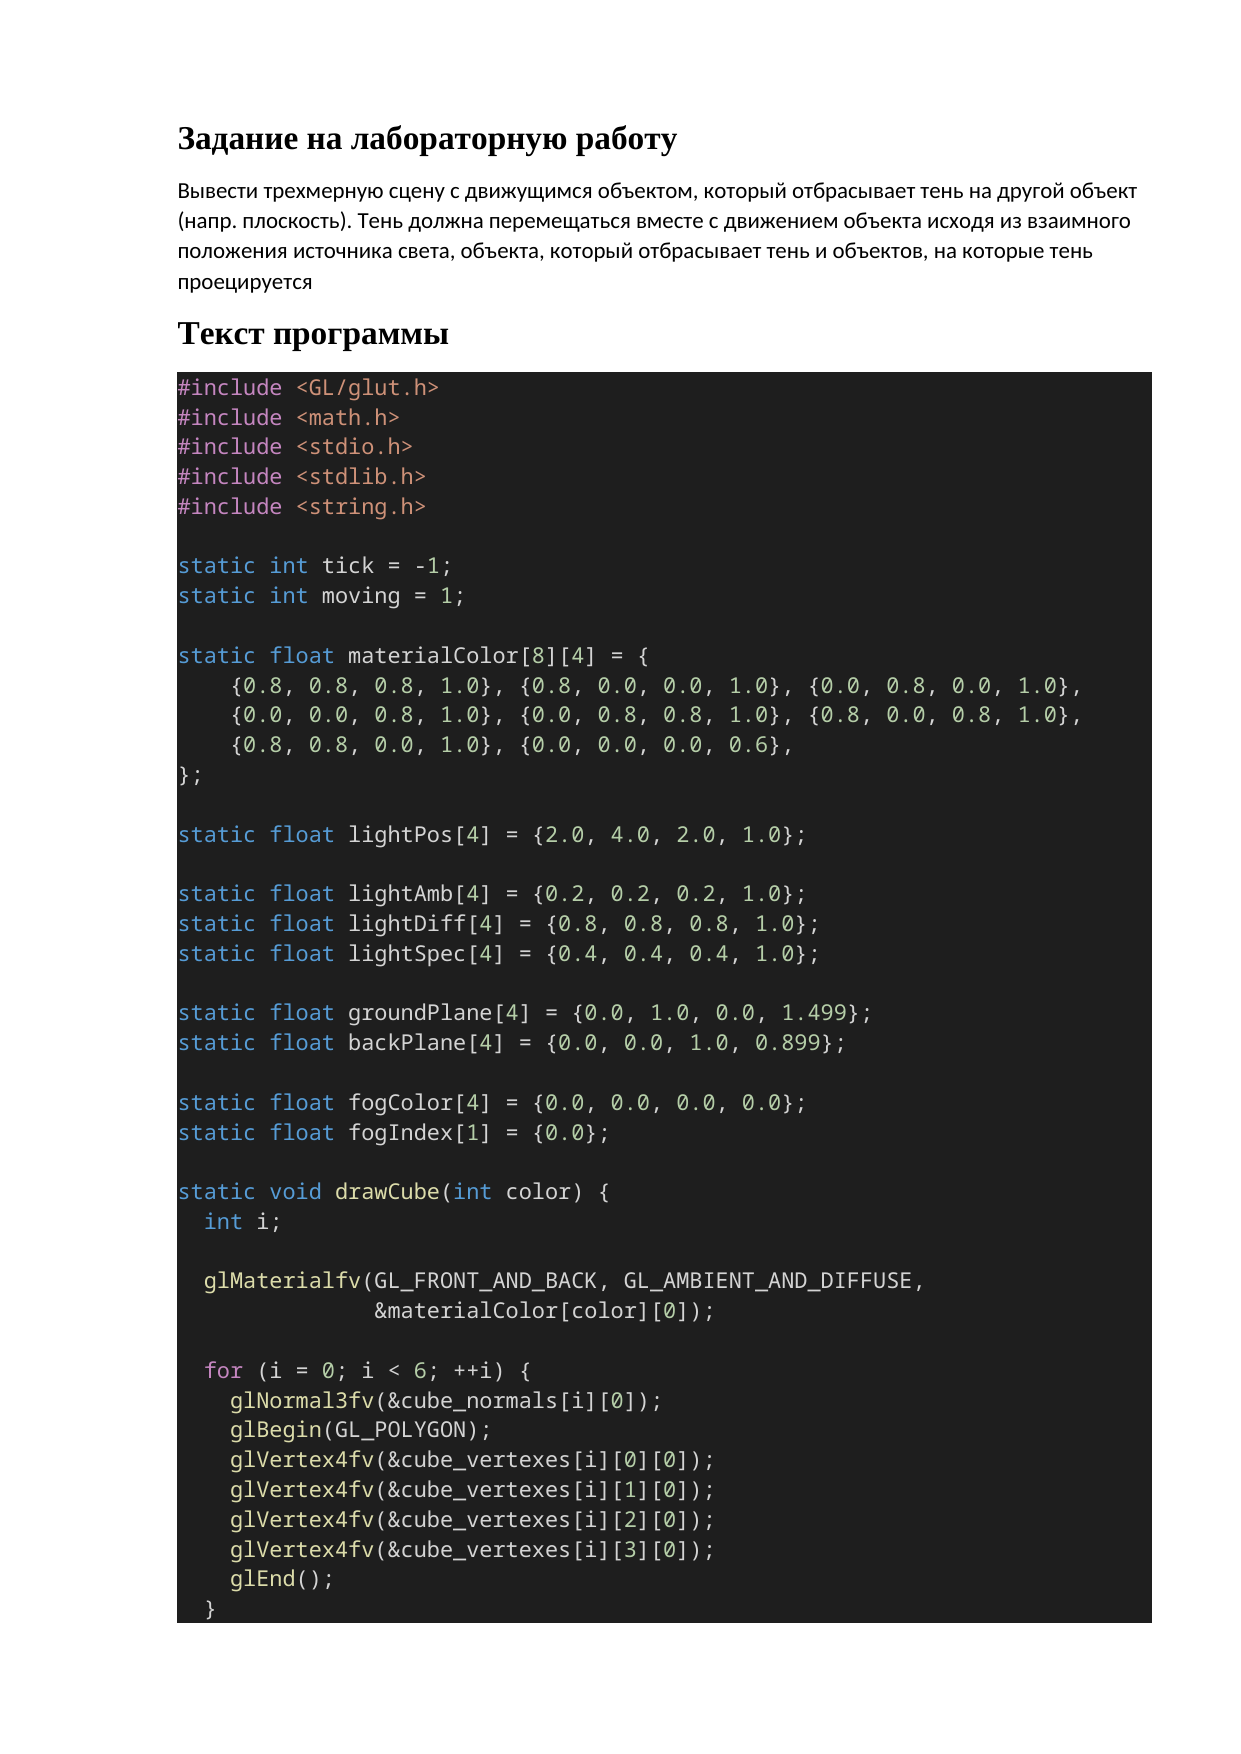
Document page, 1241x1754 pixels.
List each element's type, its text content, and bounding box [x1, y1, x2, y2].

text static float lightPos[4] = {2.0, 4.0, 2.0, 1.0}; [177, 818, 1152, 848]
text #include <stdio.h> [177, 431, 1152, 461]
text glMaterialfv(GL_FRONT_AND_BACK, GL_AMBIENT_AND_DIFFUSE, [177, 1265, 1152, 1295]
text glVertex4fv(&cube_vertexes[i][3][0]); [177, 1533, 1152, 1563]
text } [177, 1593, 1152, 1623]
text glVertex4fv(&cube_vertexes[i][2][0]); [177, 1504, 1152, 1533]
text Вывести трехмерную сцену с движущимся объектом, который отбрасывает тень на другой объект (напр. плоскость). Тень должна перемещаться вместе с движением объекта исходя из взаимного положения источника света, объекта, который отбрасывает тень и объектов, на которые тень проецируется [177, 176, 1152, 295]
text {0.0, 0.0, 0.8, 1.0}, {0.0, 0.8, 0.8, 1.0}, {0.8, 0.0, 0.8, 1.0}, [177, 699, 1152, 729]
text glEnd(); [177, 1563, 1152, 1593]
text static float fogColor[4] = {0.0, 0.0, 0.0, 0.0}; [177, 1087, 1152, 1116]
text &materialColor[color][0]); [177, 1295, 1152, 1325]
text #include <GL/glut.h> [177, 372, 1152, 401]
text int i; [177, 1206, 1152, 1236]
text for (i = 0; i < 6; ++i) { [177, 1355, 1152, 1384]
text #include <string.h> [177, 491, 1152, 521]
text {0.8, 0.8, 0.8, 1.0}, {0.8, 0.0, 0.0, 1.0}, {0.0, 0.8, 0.0, 1.0}, [177, 669, 1152, 699]
text static float lightDiff[4] = {0.8, 0.8, 0.8, 1.0}; [177, 908, 1152, 938]
text {0.8, 0.8, 0.0, 1.0}, {0.0, 0.0, 0.0, 0.6}, [177, 729, 1152, 759]
text static float backPlane[4] = {0.0, 0.0, 1.0, 0.899}; [177, 1027, 1152, 1057]
text static int tick = -1; [177, 550, 1152, 580]
text #include <math.h> [177, 401, 1152, 431]
text static float lightSpec[4] = {0.4, 0.4, 0.4, 1.0}; [177, 938, 1152, 967]
text glNormal3fv(&cube_normals[i][0]); [177, 1384, 1152, 1414]
text static void drawCube(int color) { [177, 1176, 1152, 1206]
text static float groundPlane[4] = {0.0, 1.0, 0.0, 1.499}; [177, 997, 1152, 1027]
text Текст программы [177, 314, 1152, 352]
text static int moving = 1; [177, 580, 1152, 610]
text Задание на лабораторную работу [177, 118, 1152, 156]
text glBegin(GL_POLYGON); [177, 1414, 1152, 1444]
text #include <stdlib.h> [177, 461, 1152, 491]
text }; [177, 759, 1152, 789]
text static float lightAmb[4] = {0.2, 0.2, 0.2, 1.0}; [177, 878, 1152, 908]
text glVertex4fv(&cube_vertexes[i][0][0]); [177, 1444, 1152, 1474]
text glVertex4fv(&cube_vertexes[i][1][0]); [177, 1474, 1152, 1504]
text static float materialColor[8][4] = { [177, 640, 1152, 669]
text static float fogIndex[1] = {0.0}; [177, 1116, 1152, 1146]
